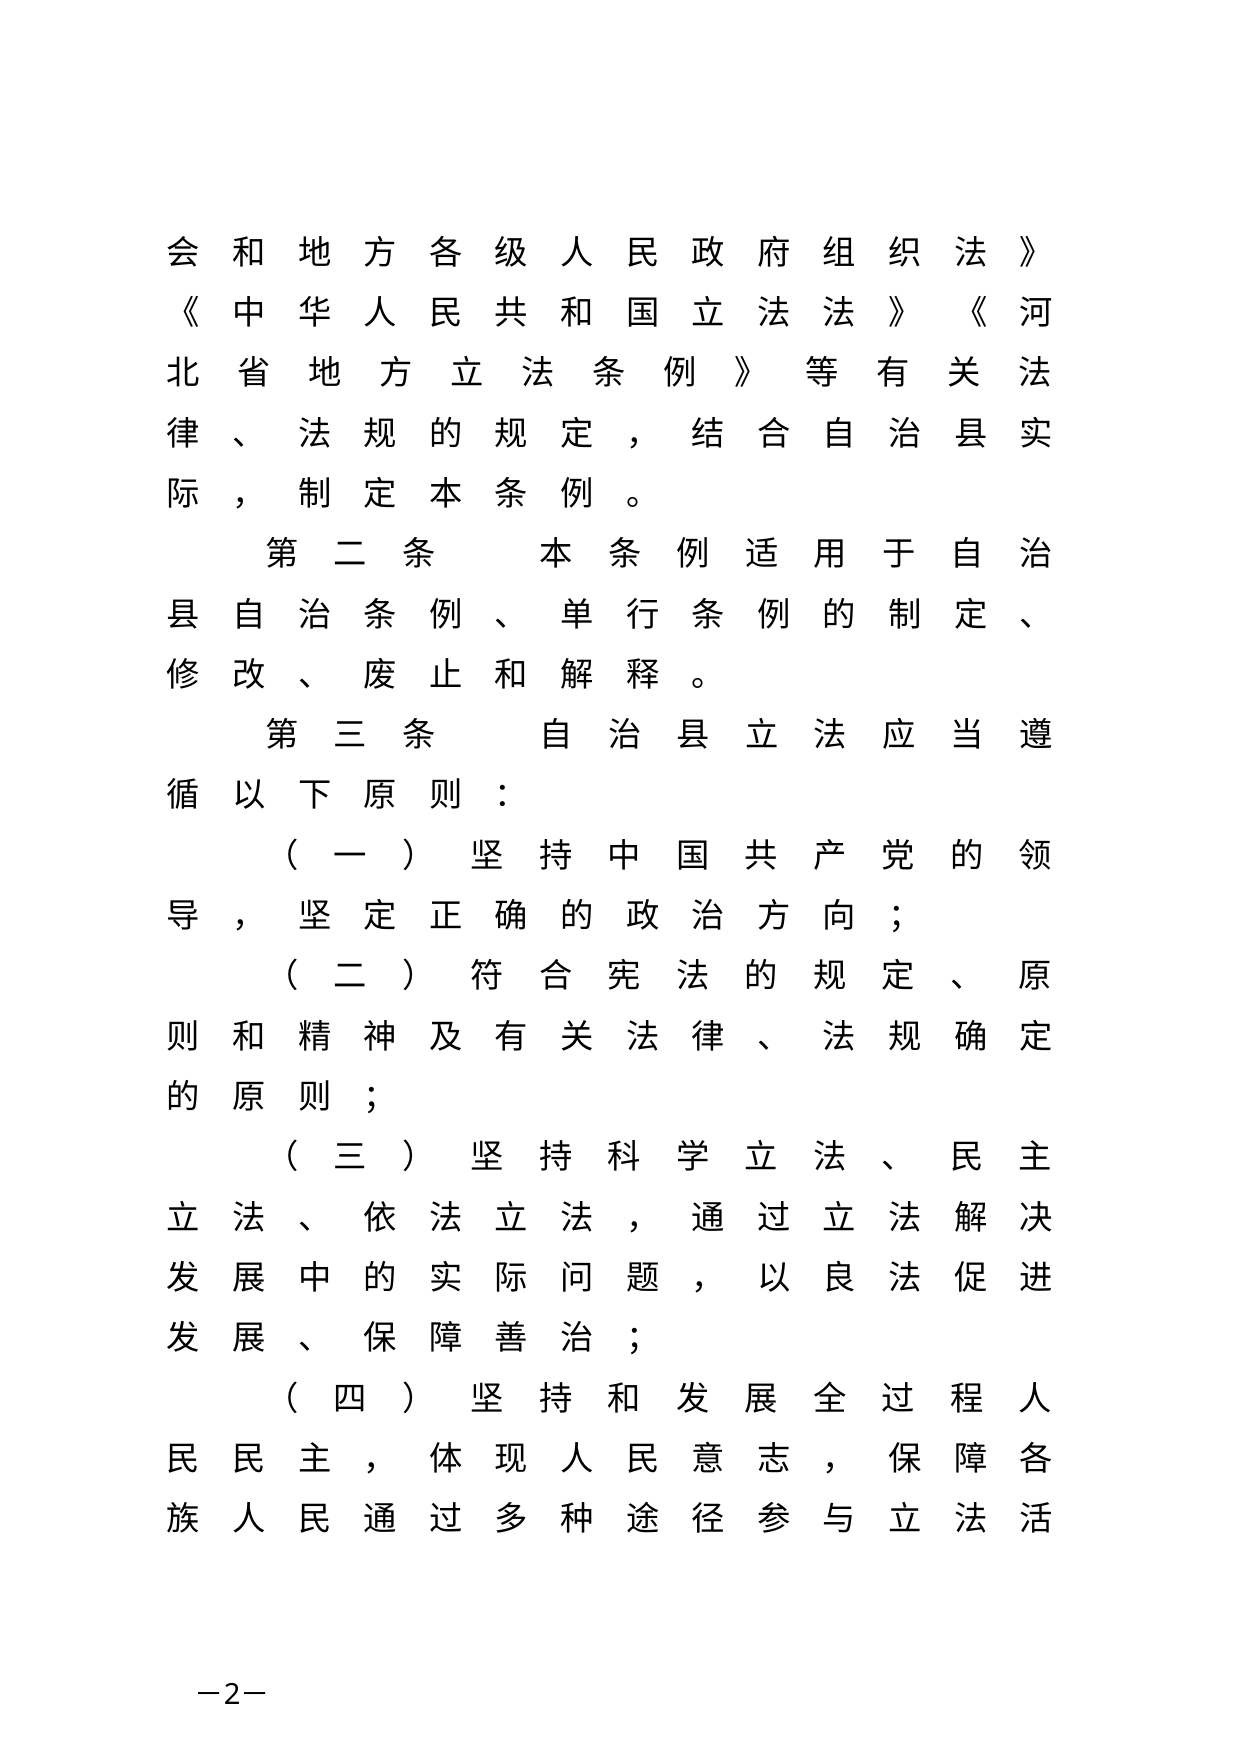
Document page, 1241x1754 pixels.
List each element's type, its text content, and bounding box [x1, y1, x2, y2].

text （二）符合宪法的规定、原则和精神及有关法律、法规确定的原则； [167, 943, 1085, 1124]
text 第三条 自治县立法应当遵循以下原则： [167, 702, 1085, 822]
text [167, 219, 1085, 521]
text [167, 1365, 1085, 1546]
text 第二条 本条例适用于自治县自治条例、单行条例的制定、修改、废止和解释。 [167, 521, 1085, 702]
text （三）坚持科学立法、民主立法、依法立法，通过立法解决发展中的实际问题，以良法促进发展、保障善治； [167, 1124, 1085, 1365]
text （一）坚持中国共产党的领导，坚定正确的政治方向； [167, 822, 1085, 943]
